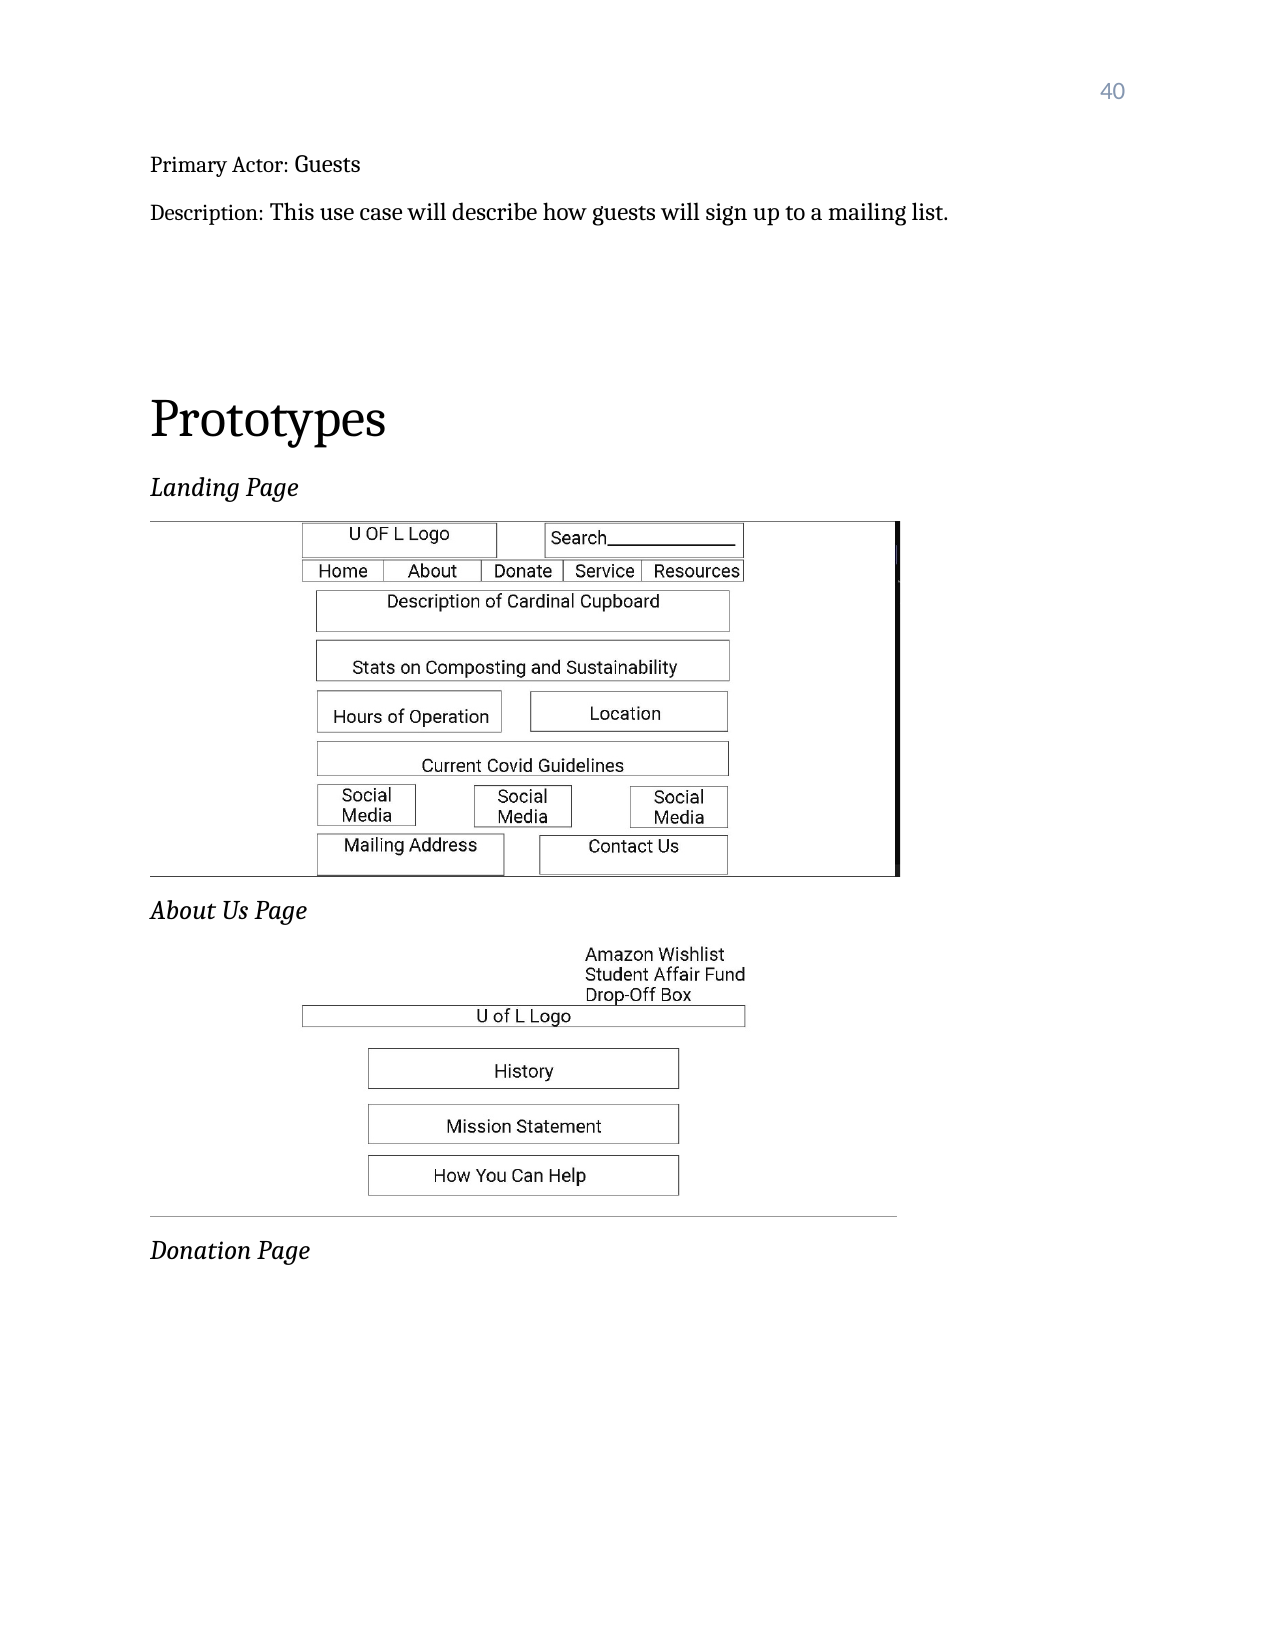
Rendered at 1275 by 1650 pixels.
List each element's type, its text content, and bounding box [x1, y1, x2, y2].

text Donation Page [150, 1235, 1125, 1266]
text Primary Actor: Guests [150, 150, 1125, 179]
picture [150, 521, 901, 877]
text Prototypes [150, 388, 1125, 450]
picture [150, 944, 901, 1217]
text Description: This use case will describe how guests will sign up to a mailing list. [150, 198, 1125, 226]
text Landing Page [150, 472, 1125, 503]
text About Us Page [150, 895, 1125, 926]
